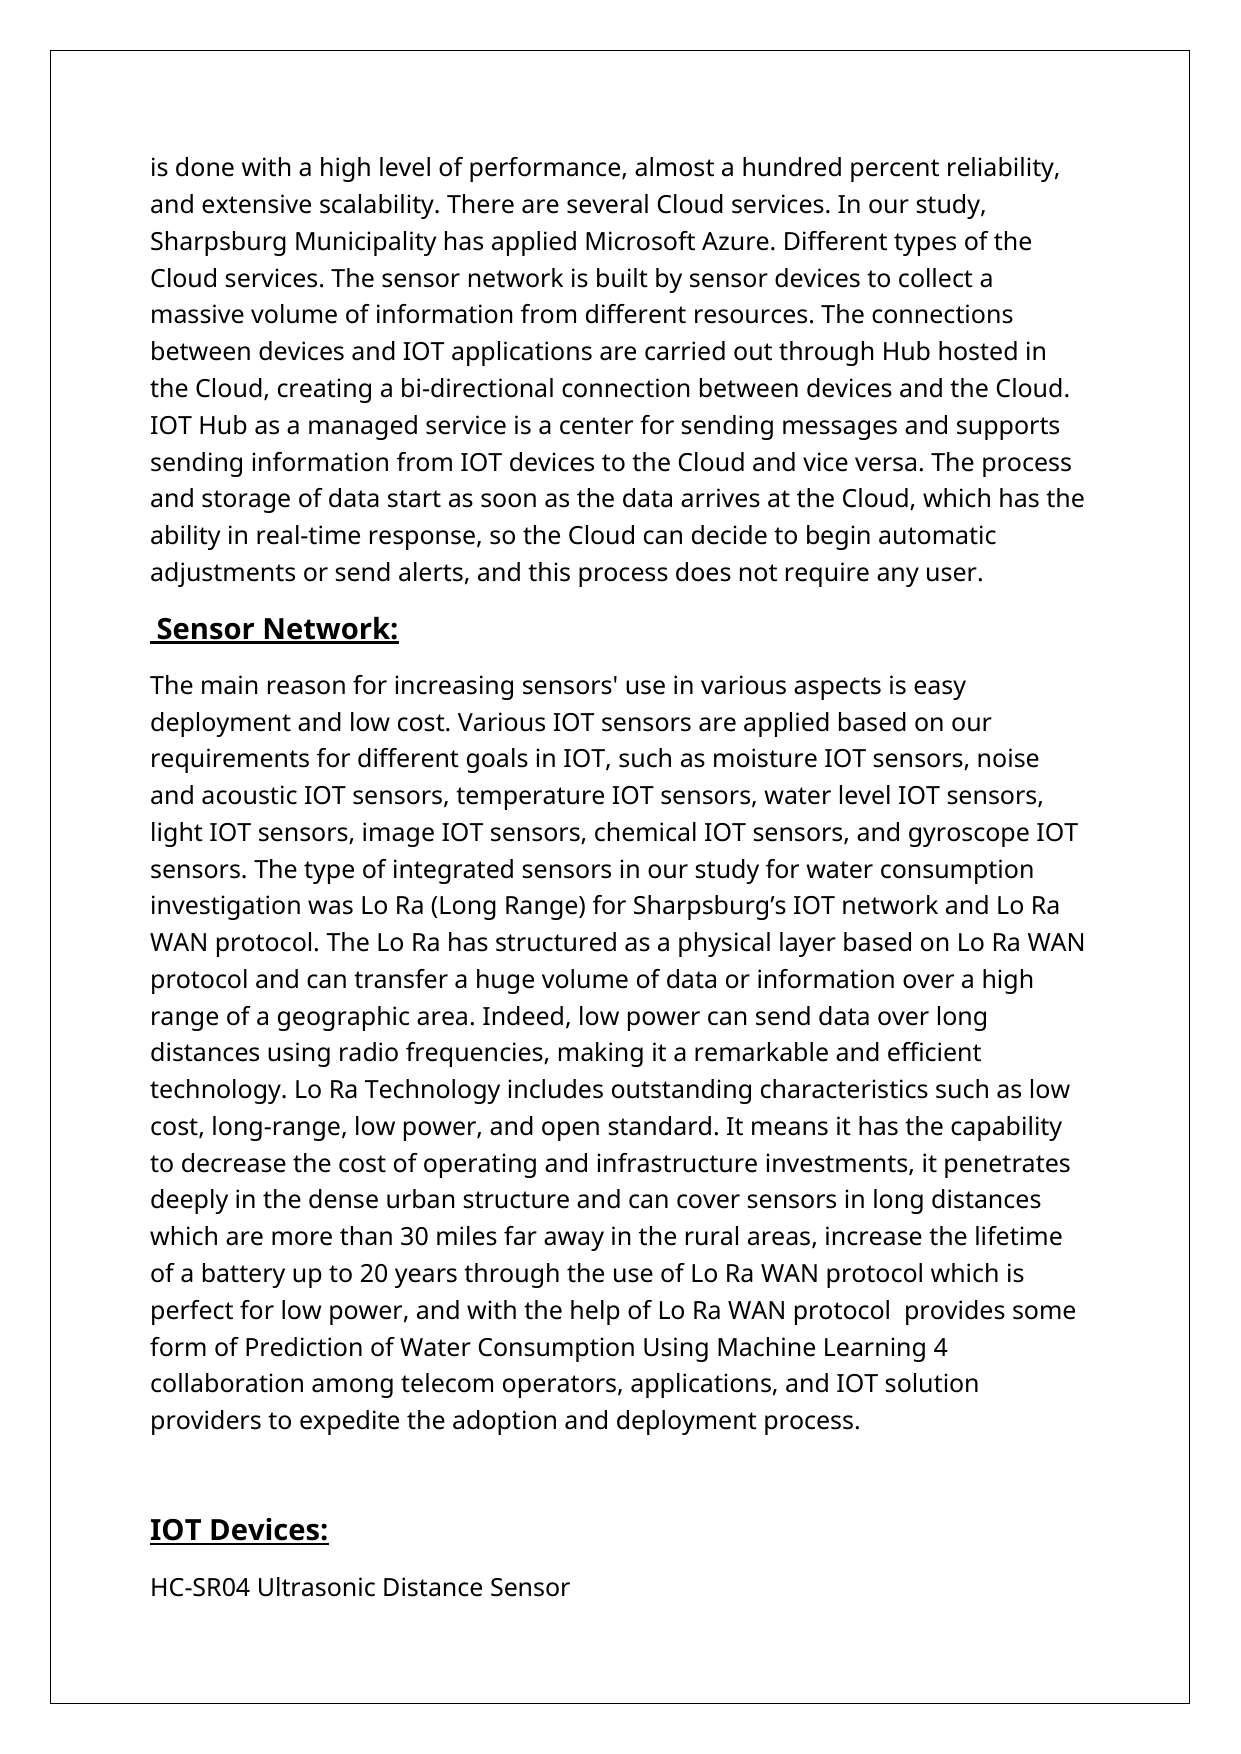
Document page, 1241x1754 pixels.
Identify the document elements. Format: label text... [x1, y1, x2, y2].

text HC-SR04 Ultrasonic Distance Sensor [150, 1569, 1090, 1603]
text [150, 150, 1090, 588]
text IOT Devices: [150, 1510, 1090, 1549]
text The main reason for increasing sensors' use in various aspects is easy deployment and low cost. Various IOT sensors are applied based on our requirements for different goals in IOT, such as moisture IOT sensors, noise and acoustic IOT sensors, temperature IOT sensors, water level IOT sensors, light IOT sensors, image IOT sensors, chemical IOT sensors, and gyroscope IOT sensors. The type of integrated sensors in our study for water consumption investigation was Lo Ra (Long Range) for Sharpsburg’s IOT network and Lo Ra WAN protocol. The Lo Ra has structured as a physical layer based on Lo Ra WAN protocol and can transfer a huge volume of data or information over a high range of a geographic area. Indeed, low power can send data over long distances using radio frequencies, making it a remarkable and efficient technology. Lo Ra Technology includes outstanding characteristics such as low cost, long-range, low power, and open standard. It means it has the capability to decrease the cost of operating and infrastructure investments, it penetrates deeply in the dense urban structure and can cover sensors in long distances which are more than 30 miles far away in the rural areas, increase the lifetime of a battery up to 20 years through the use of Lo Ra WAN protocol which is perfect for low power, and with the help of Lo Ra WAN protocol provides some form of Prediction of Water Consumption Using Machine Learning 4 collaboration among telecom operators, applications, and IOT solution providers to expedite the adoption and deployment process. [150, 667, 1090, 1437]
text Sensor Network: [150, 608, 1090, 648]
